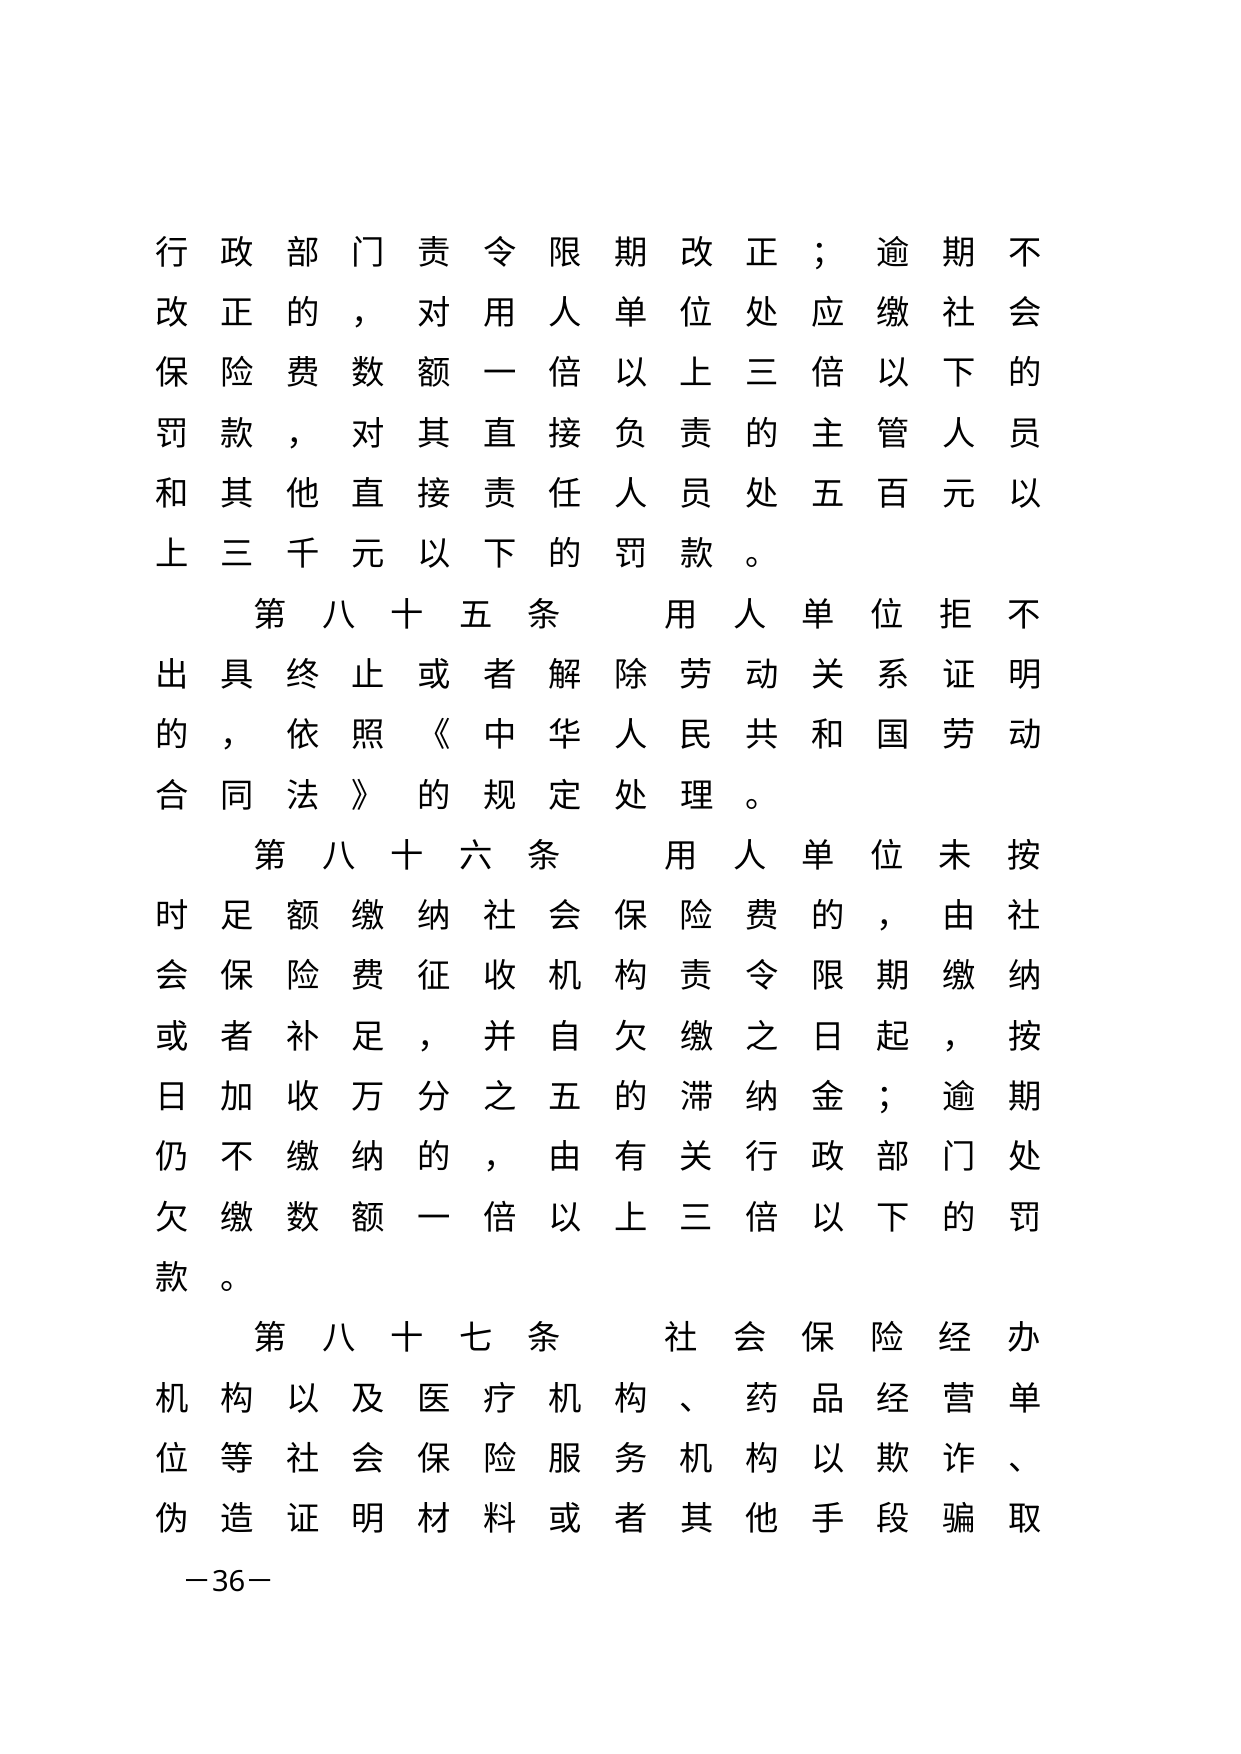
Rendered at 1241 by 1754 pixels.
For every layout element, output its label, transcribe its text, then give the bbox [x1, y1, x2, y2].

text 第八十五条 用人单位拒不出具终止或者解除劳动关系证明的，依照《中华人民共和国劳动合同法》的规定处理。 [155, 581, 1073, 823]
text 第八十六条 用人单位未按时足额缴纳社会保险费的，由社会保险费征收机构责令限期缴纳或者补足，并自欠缴之日起，按日加收万分之五的滞纳金；逾期仍不缴纳的，由有关行政部门处欠缴数额一倍以上三倍以下的罚款。 [155, 823, 1073, 1305]
text 第八十四条 用人单位不办理社会保险登记的，由社会保险行政部门责令限期改正；逾期不改正的，对用人单位处应缴社会保险费数额一倍以上三倍以下的罚款，对其直接负责的主管人员和其他直接责任人员处五百元以上三千元以下的罚款。 [155, 219, 1073, 581]
